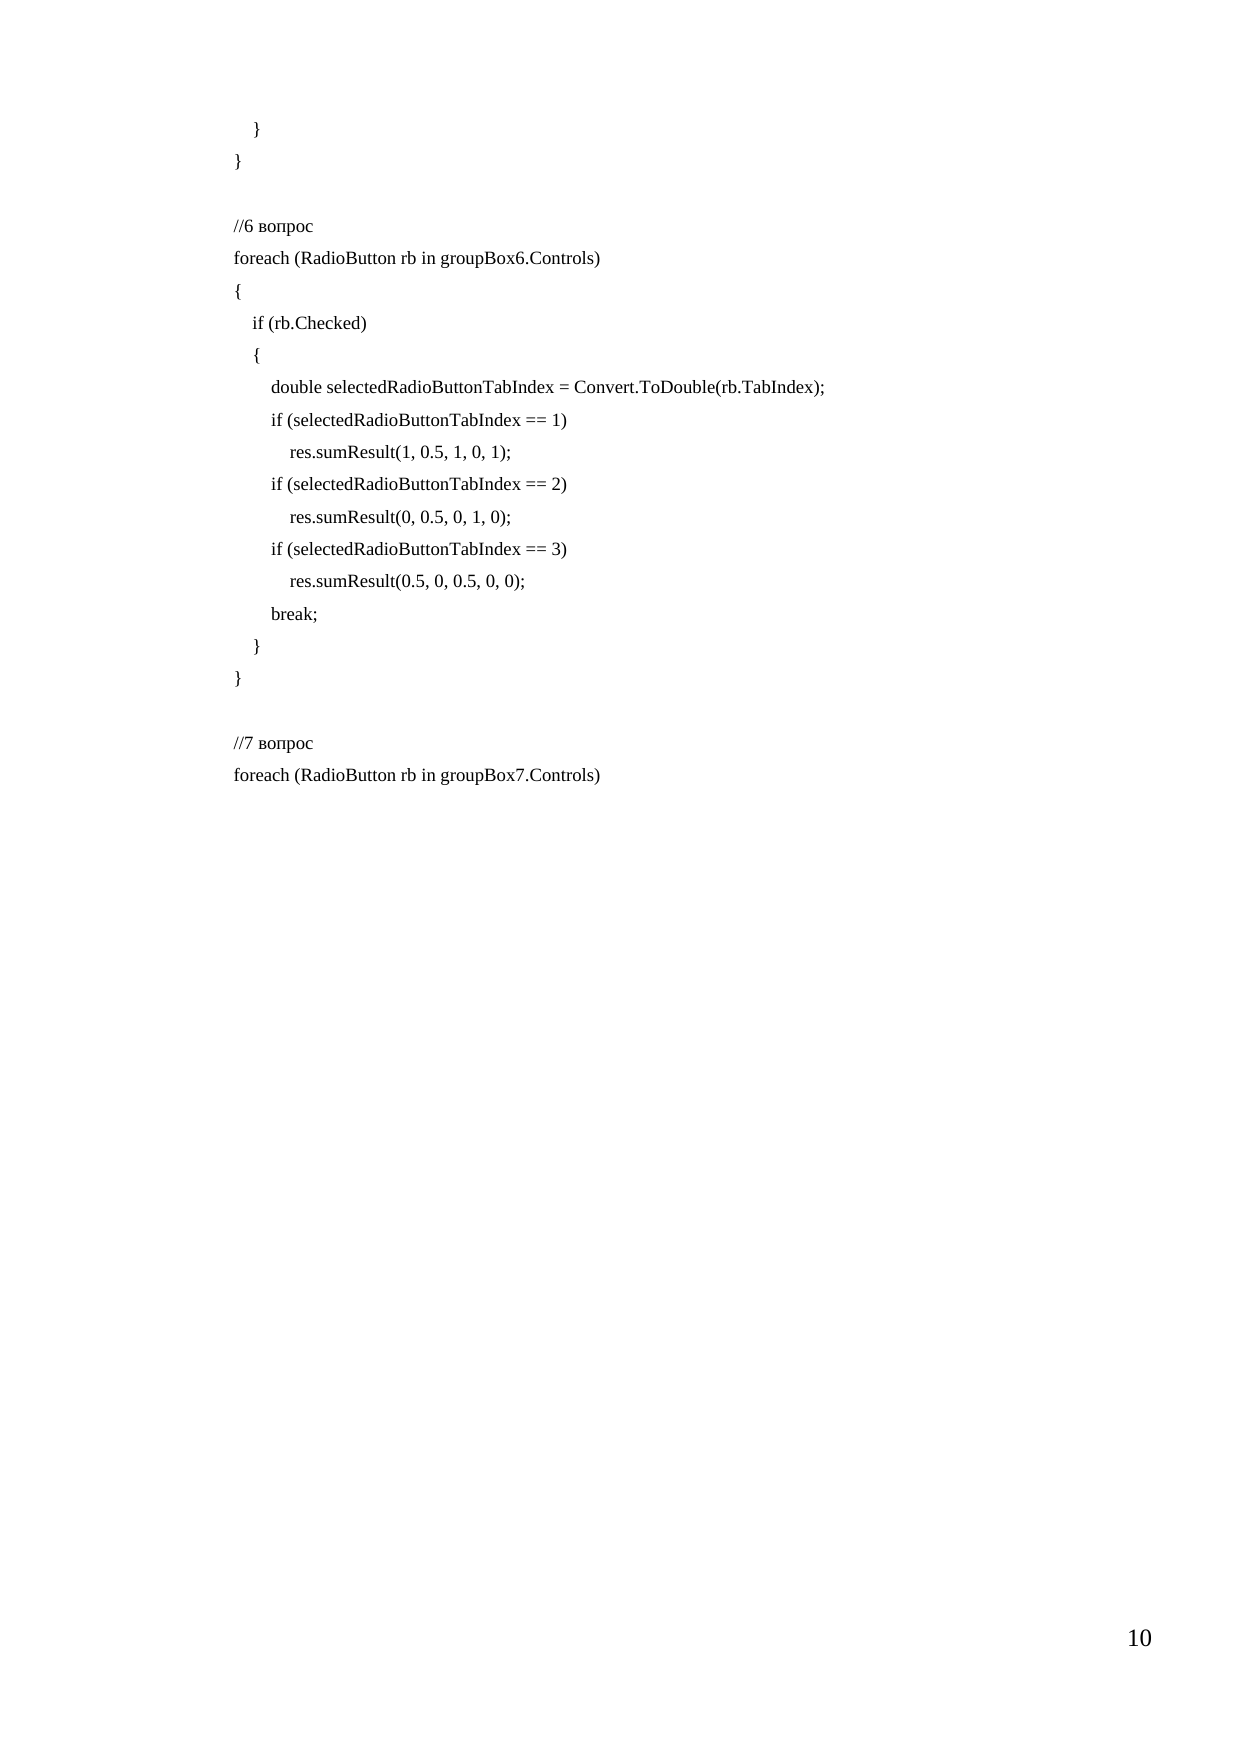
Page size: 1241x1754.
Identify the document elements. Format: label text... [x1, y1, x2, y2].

list res.sumResult(0, 0.5, 0, 1, 0); [177, 506, 1152, 527]
list //6 вопрос [177, 215, 1152, 237]
list if (selectedRadioButtonTabIndex == 3) [177, 538, 1152, 559]
list if (rb.Checked) [177, 312, 1152, 333]
list } [177, 635, 1152, 656]
list { [177, 344, 1152, 366]
list if (selectedRadioButtonTabIndex == 1) [177, 409, 1152, 430]
list } [177, 118, 1152, 140]
list foreach (RadioButton rb in groupBox6.Controls) [177, 247, 1152, 269]
list double selectedRadioButtonTabIndex = Convert.ToDouble(rb.TabIndex); [177, 376, 1152, 398]
list } [177, 667, 1152, 689]
list res.sumResult(1, 0.5, 1, 0, 1); [177, 441, 1152, 463]
list if (selectedRadioButtonTabIndex == 2) [177, 473, 1152, 495]
list res.sumResult(0.5, 0, 0.5, 0, 0); [177, 570, 1152, 592]
list } [177, 150, 1152, 172]
list { [177, 279, 1152, 301]
list foreach (RadioButton rb in groupBox7.Controls) [177, 764, 1152, 786]
list //7 вопрос [177, 732, 1152, 753]
list break; [177, 602, 1152, 624]
